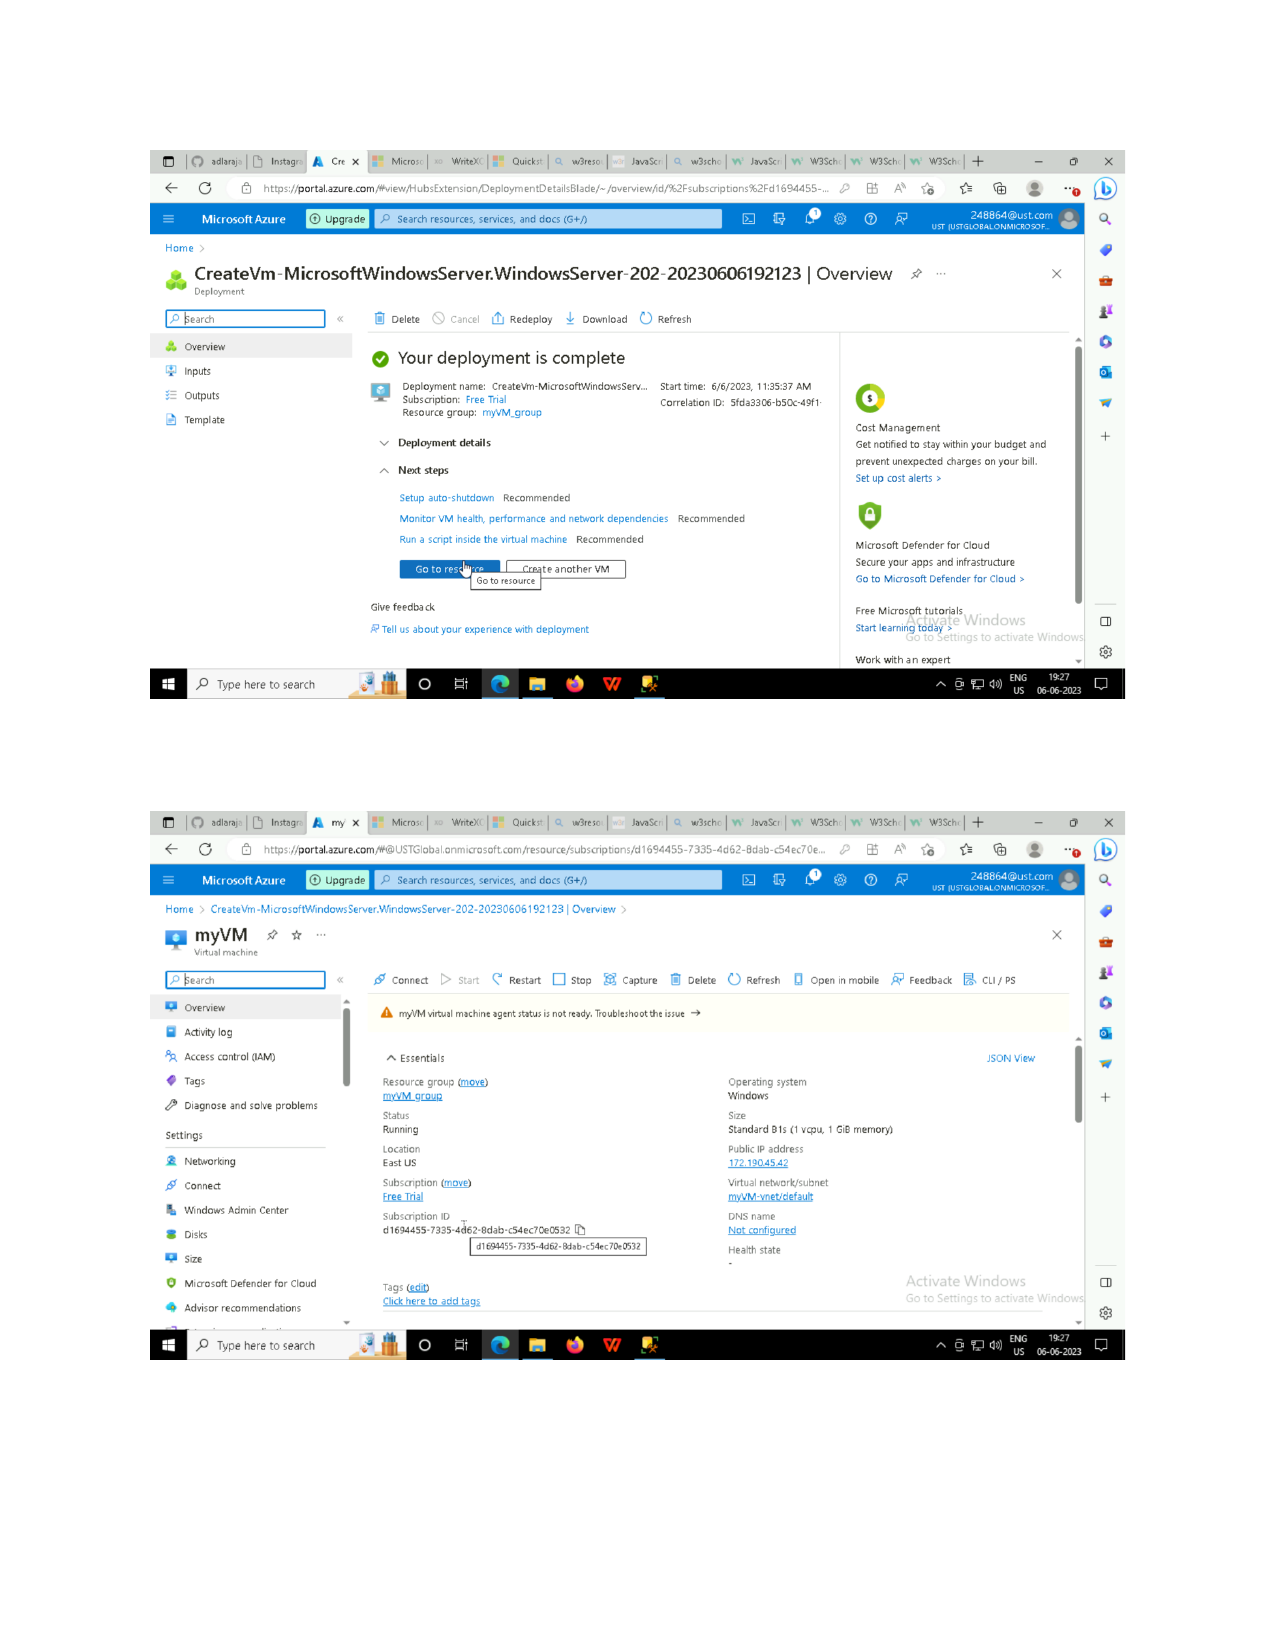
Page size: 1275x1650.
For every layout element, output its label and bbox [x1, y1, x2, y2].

picture [150, 150, 1125, 699]
picture [150, 811, 1125, 1360]
